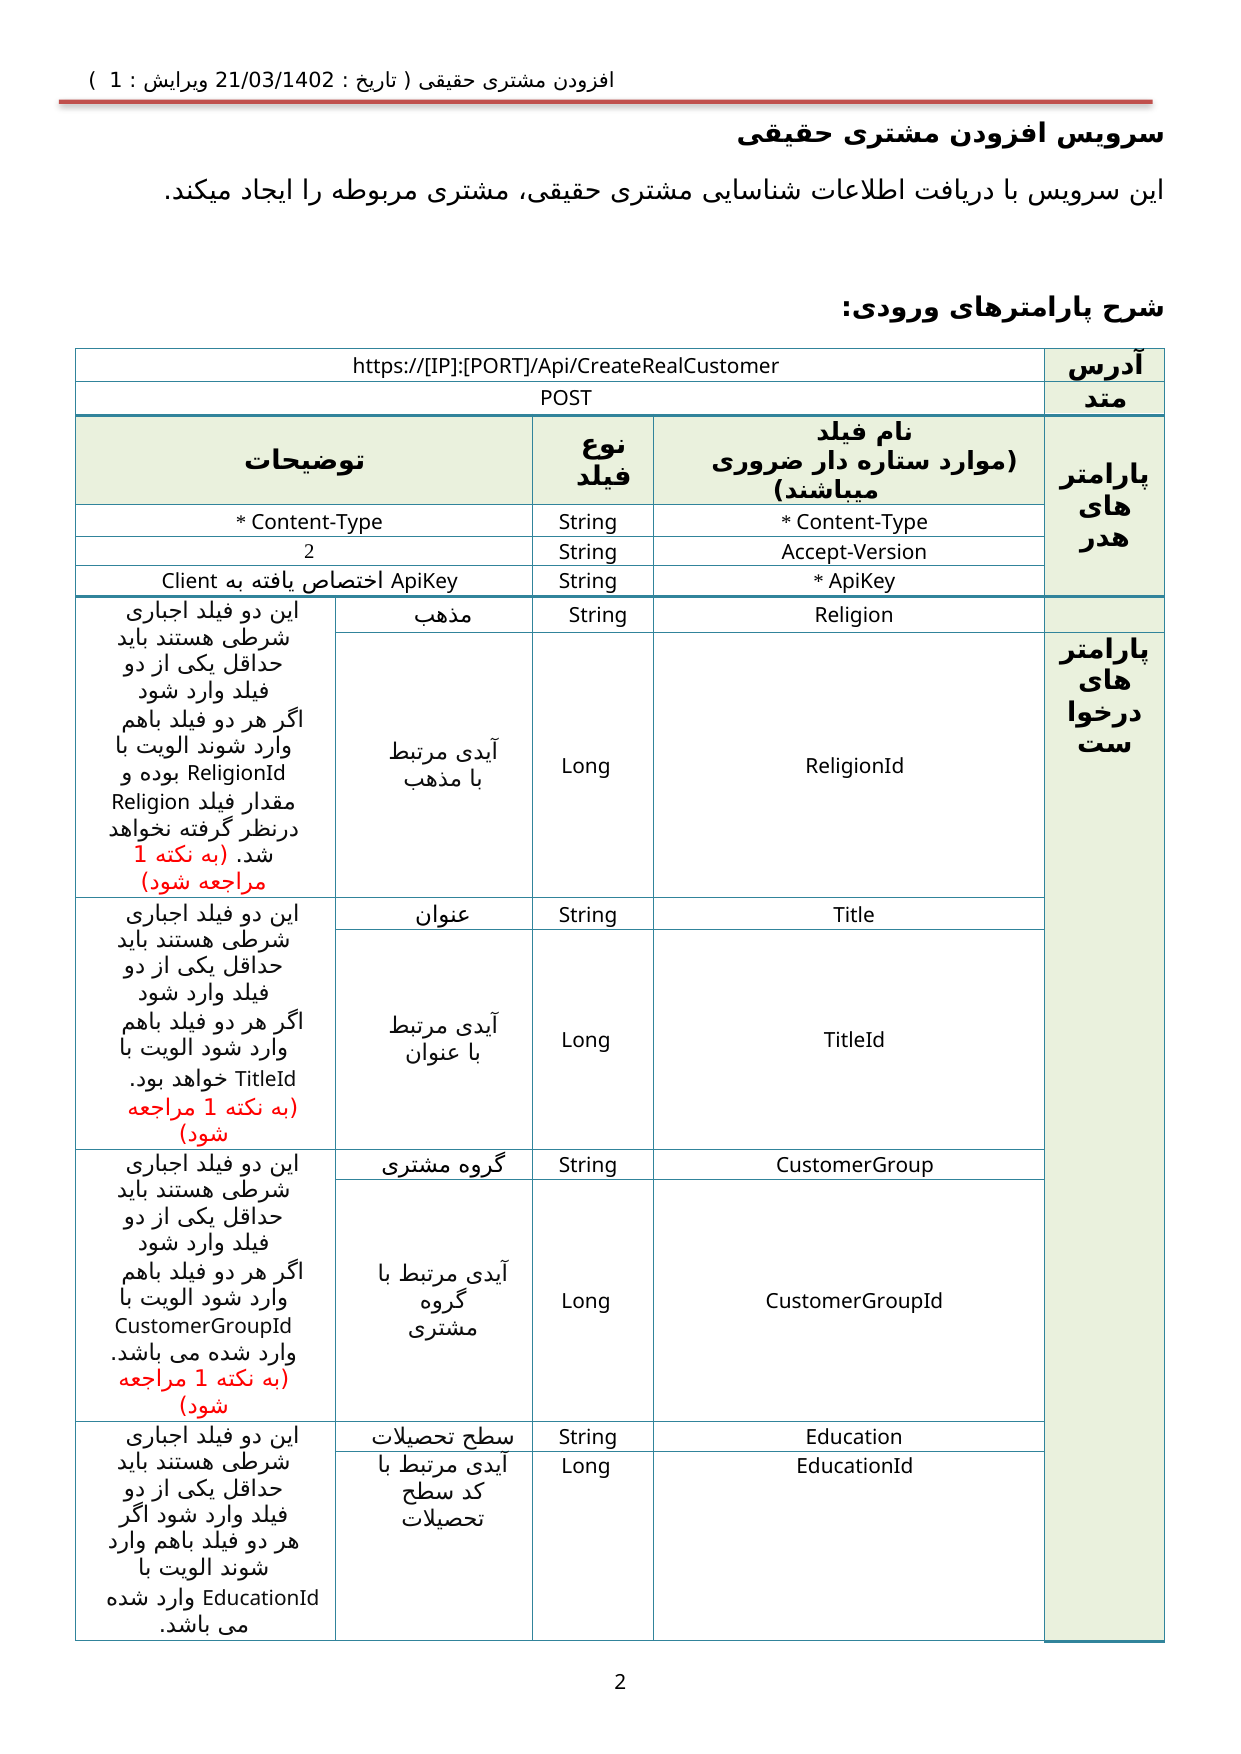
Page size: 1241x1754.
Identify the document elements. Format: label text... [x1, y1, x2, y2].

table_cell گروه مشتری [336, 1150, 532, 1179]
table_cell 2 [76, 537, 532, 565]
table_cell ReligionId [654, 633, 1044, 897]
table_cell Education [654, 1422, 1044, 1451]
table_cell EducationId [654, 1452, 1044, 1640]
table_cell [336, 1452, 532, 1640]
text شرح پارامترهای ورودی: [75, 291, 1165, 323]
table_cell آیدی مرتبط با عنوان [336, 930, 532, 1149]
table_cell نوع فیلد [533, 417, 653, 504]
table_cell Accept-Version [654, 537, 1044, 565]
table_cell Long [533, 930, 653, 1149]
table_cell متد [1045, 382, 1164, 413]
table_cell [1045, 598, 1164, 632]
text سرویس افزودن مشتری حقیقی [75, 117, 1165, 149]
table_cell Religion [654, 598, 1044, 632]
table_cell این دو فیلد اجباری شرطی هستند باید حداقل یکی از دو فیلد وارد شود اگر هر دو فیلد باهم وارد شود الویت با CustomerGroupId وارد شده می باشد. (به نکته 1 مراجعه شود) [76, 1150, 335, 1421]
table_cell Content-Type * [76, 505, 532, 536]
table_cell مذهب [336, 598, 532, 632]
table_cell توضیحات [76, 417, 532, 504]
table_cell CustomerGroup [654, 1150, 1044, 1179]
table_cell Content-Type * [654, 505, 1044, 536]
table_cell پارامترهای درخواست [1045, 633, 1164, 1640]
table_cell این دو فیلد اجباری شرطی هستند باید حداقل یکی از دو فیلد وارد شود اگر هر دو فیلد باهم وارد شود الویت با TitleId خواهد بود. (به نکته 1 مراجعه شود) [76, 898, 335, 1149]
table_cell Title [654, 898, 1044, 928]
table_cell String [533, 505, 653, 536]
table_cell آیدی مرتبط با مذهب [336, 633, 532, 897]
table_cell آیدی مرتبط با گروه مشتری [336, 1180, 532, 1421]
table_cell این دو فیلد اجباری شرطی هستند باید حداقل یکی از دو فیلد وارد شود اگر هر دو فیلد باهم وارد شوند الویت با EducationId وارد شده می باشد. (به نکته 1 مراجعه شود) [76, 1422, 335, 1640]
table_cell Long [533, 1452, 653, 1640]
table_cell String [533, 1422, 653, 1451]
table_cell نام فیلد (موارد ستاره دار ضروری میباشند) [654, 417, 1044, 504]
table_cell ApiKey اختصاص یافته به Client [76, 566, 532, 595]
table_cell String [533, 598, 653, 632]
text این سرویس با دریافت اطلاعات شناسایی مشتری حقیقی، مشتری مربوطه را ایجاد میکند. [75, 174, 1165, 206]
table_cell String [533, 898, 653, 928]
table_cell سطح تحصیلات [336, 1422, 532, 1451]
table_cell TitleId [654, 930, 1044, 1149]
table_header آدرس [1045, 349, 1164, 381]
table_cell Long [533, 633, 653, 897]
table_cell Long [533, 1180, 653, 1421]
table_cell عنوان [336, 898, 532, 928]
table_header https://[IP]:[PORT]/Api/CreateRealCustomer [76, 349, 1044, 381]
table_cell CustomerGroupId [654, 1180, 1044, 1421]
table_cell String [533, 537, 653, 565]
table_cell ApiKey * [654, 566, 1044, 595]
table_cell پارامترهای هدر [1045, 417, 1164, 595]
table_cell String [533, 566, 653, 595]
table_cell POST [76, 382, 1044, 413]
table_cell String [533, 1150, 653, 1179]
table_cell این دو فیلد اجباری شرطی هستند باید حداقل یکی از دو فیلد وارد شود اگر هر دو فیلد باهم وارد شوند الویت با ReligionId بوده و مقدار فیلد Religion درنظر گرفته نخواهد شد. (به نکته 1 مراجعه شود) [76, 598, 335, 897]
